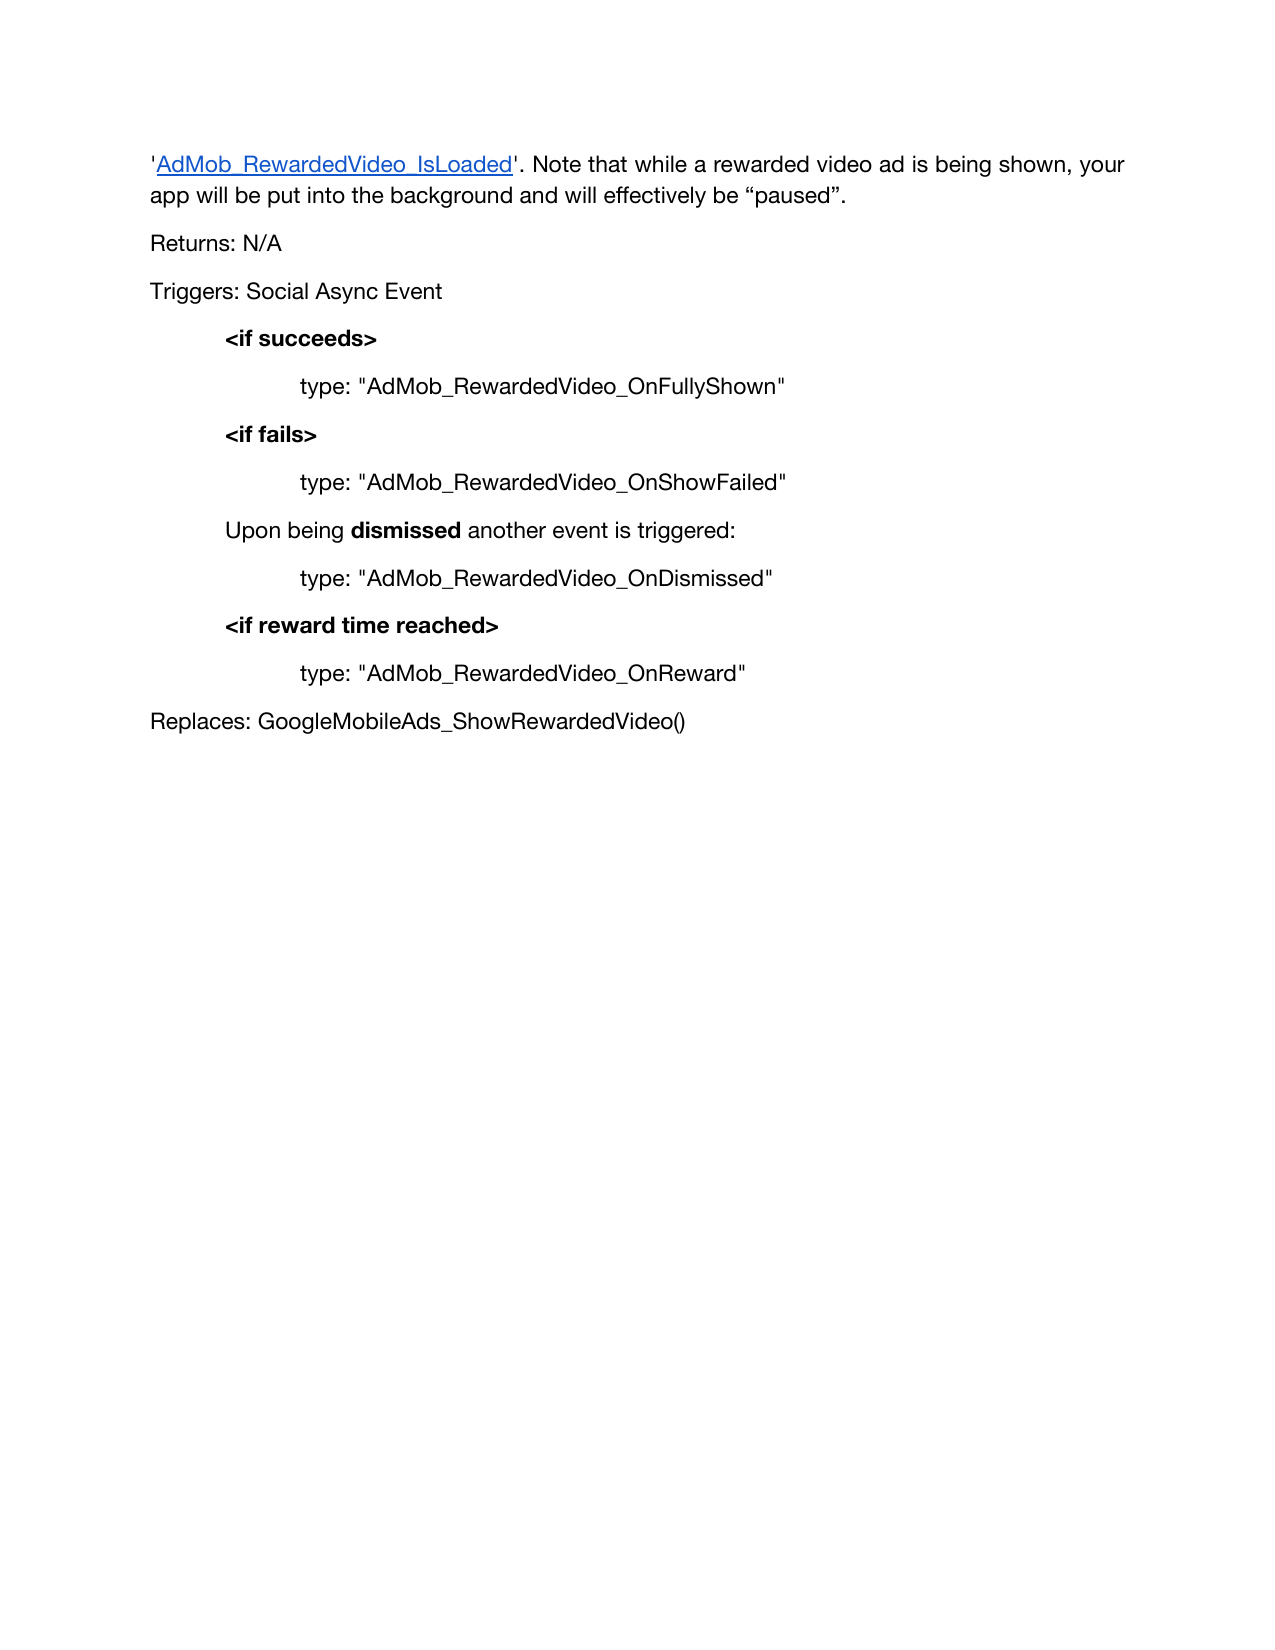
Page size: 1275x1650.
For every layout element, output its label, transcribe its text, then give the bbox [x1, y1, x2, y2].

text type: "AdMob_RewardedVideo_OnReward" [150, 659, 1125, 688]
text <if fails> [150, 420, 1125, 449]
text Upon being dismissed another event is triggered: [225, 516, 1125, 545]
text Returns: N/A [150, 229, 1125, 258]
text type: "AdMob_RewardedVideo_OnDismissed" [225, 564, 1125, 592]
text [150, 150, 1125, 210]
text <if reward time reached> [150, 611, 1125, 640]
text Triggers: Social Async Event [150, 277, 1125, 306]
text Replaces: GoogleMobileAds_ShowRewardedVideo() [150, 707, 1125, 736]
text <if succeeds> [150, 324, 1125, 353]
text type: "AdMob_RewardedVideo_OnShowFailed" [225, 468, 1125, 497]
text type: "AdMob_RewardedVideo_OnFullyShown" [225, 372, 1125, 401]
